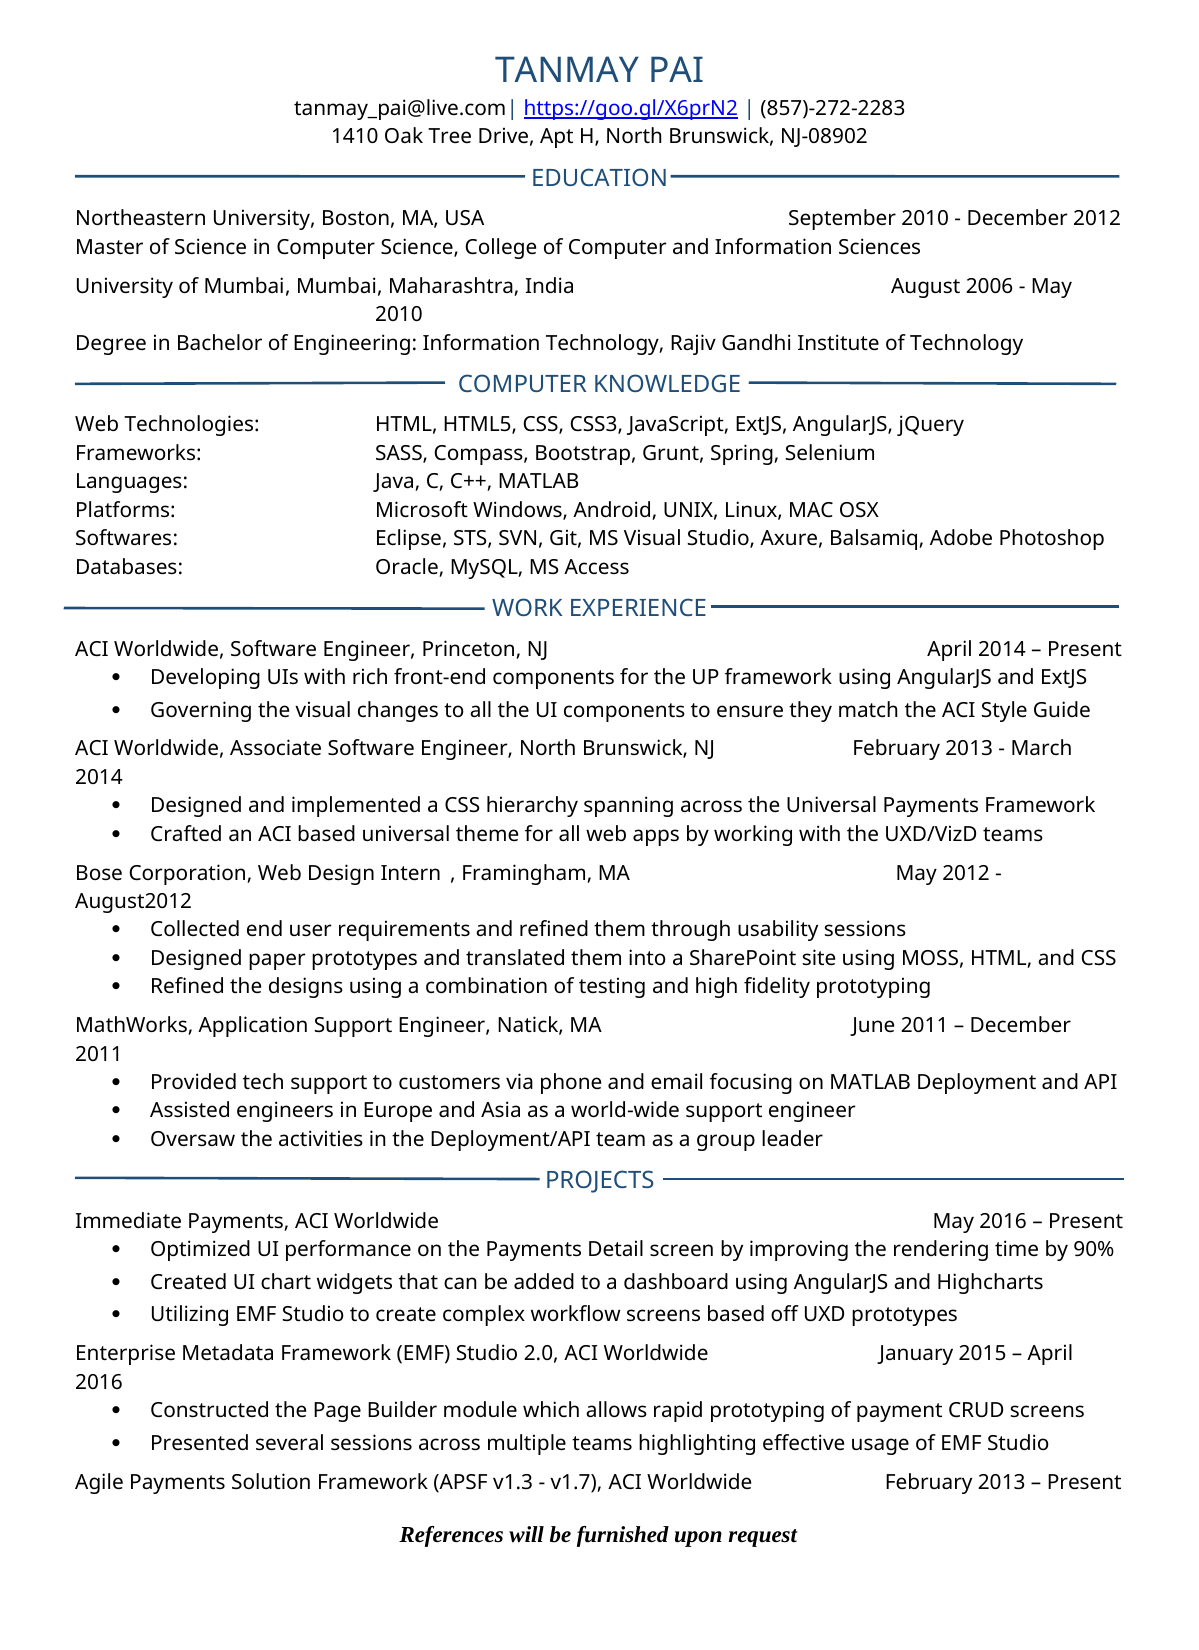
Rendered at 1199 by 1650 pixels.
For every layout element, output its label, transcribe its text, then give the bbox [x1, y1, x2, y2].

text PROJECTS [75, 1163, 1124, 1196]
text University of Mumbai, Mumbai, Maharashtra, India August 2006 - May 2010 [75, 271, 1124, 328]
text 1410 Oak Tree Drive, Apt H, North Brunswick, NJ-08902 [75, 122, 1124, 150]
text TANMAY PAI [75, 45, 1124, 93]
text EDUCATION [75, 161, 1124, 193]
text MathWorks, Application Support Engineer, Natick, MA June 2011 – December 2011 [75, 1010, 1124, 1067]
text WORK EXPERIENCE [75, 591, 1124, 623]
text Bose Corporation, Web Design Intern , Framingham, MA May 2012 - August2012 [75, 858, 1124, 914]
list Optimized UI performance on the Payments Detail screen by improving the rendering time by 90% [112, 1234, 1124, 1263]
list Utilizing EMF Studio to create complex workflow screens based off UXD prototypes [112, 1299, 1124, 1328]
text Web Technologies: HTML, HTML5, CSS, CSS3, JavaScript, ExtJS, AngularJS, jQuery Frameworks: SASS, Compass, Bootstrap, Grunt, Spring, Selenium [75, 409, 1124, 466]
text Northeastern University, Boston, MA, USA September 2010 - December 2012 [75, 203, 1124, 232]
list Collected end user requirements and refined them through usability sessions [112, 914, 1124, 943]
text Platforms: Microsoft Windows, Android, UNIX, Linux, MAC OSX Softwares: Eclipse, STS, SVN, Git, MS Visual Studio, Axure, Balsamiq, Adobe Photoshop [75, 495, 1124, 552]
list Governing the visual changes to all the UI components to ensure they match the ACI Style Guide [112, 695, 1124, 723]
list Designed paper prototypes and translated them into a SharePoint site using MOSS, HTML, and CSS [112, 943, 1124, 971]
text Languages: Java, C, C++, MATLAB [75, 466, 1124, 495]
list Crafted an ACI based universal theme for all web apps by working with the UXD/VizD teams [112, 819, 1124, 847]
text ACI Worldwide, Associate Software Engineer, North Brunswick, NJ February 2013 - March 2014 [75, 733, 1124, 790]
text Databases: Oracle, MySQL, MS Access [75, 552, 1124, 580]
list Provided tech support to customers via phone and email focusing on MATLAB Deployment and API [112, 1067, 1124, 1096]
list Oversaw the activities in the Deployment/API team as a group leader [112, 1124, 1124, 1152]
text Degree in Bachelor of Engineering: Information Technology, Rajiv Gandhi Institute of Technology [75, 328, 1124, 356]
text tanmay_pai@live.com| https://goo.gl/X6prN2 | (857)-272-2283 [75, 93, 1124, 122]
list Designed and implemented a CSS hierarchy spanning across the Universal Payments Framework [112, 790, 1124, 819]
list Developing UIs with rich front-end components for the UP framework using AngularJS and ExtJS [112, 662, 1124, 691]
text Agile Payments Solution Framework (APSF v1.3 - v1.7), ACI Worldwide February 2013 – Present [75, 1467, 1124, 1495]
text Enterprise Metadata Framework (EMF) Studio 2.0, ACI Worldwide January 2015 – April 2016 [75, 1338, 1124, 1395]
list Constructed the Page Builder module which allows rapid prototyping of payment CRUD screens [112, 1395, 1124, 1424]
list Assisted engineers in Europe and Asia as a world-wide support engineer [112, 1096, 1124, 1124]
list Presented several sessions across multiple teams highlighting effective usage of EMF Studio [112, 1428, 1124, 1456]
text Immediate Payments, ACI Worldwide May 2016 – Present [75, 1206, 1124, 1234]
text COMPUTER KNOWLEDGE [75, 367, 1124, 399]
text Master of Science in Computer Science, College of Computer and Information Sciences [75, 232, 1124, 260]
list Refined the designs using a combination of testing and high fidelity prototyping [112, 971, 1124, 1000]
list Created UI chart widgets that can be added to a dashboard using AngularJS and Highcharts [112, 1267, 1124, 1295]
text ACI Worldwide, Software Engineer, Princeton, NJ April 2014 – Present [75, 634, 1124, 662]
